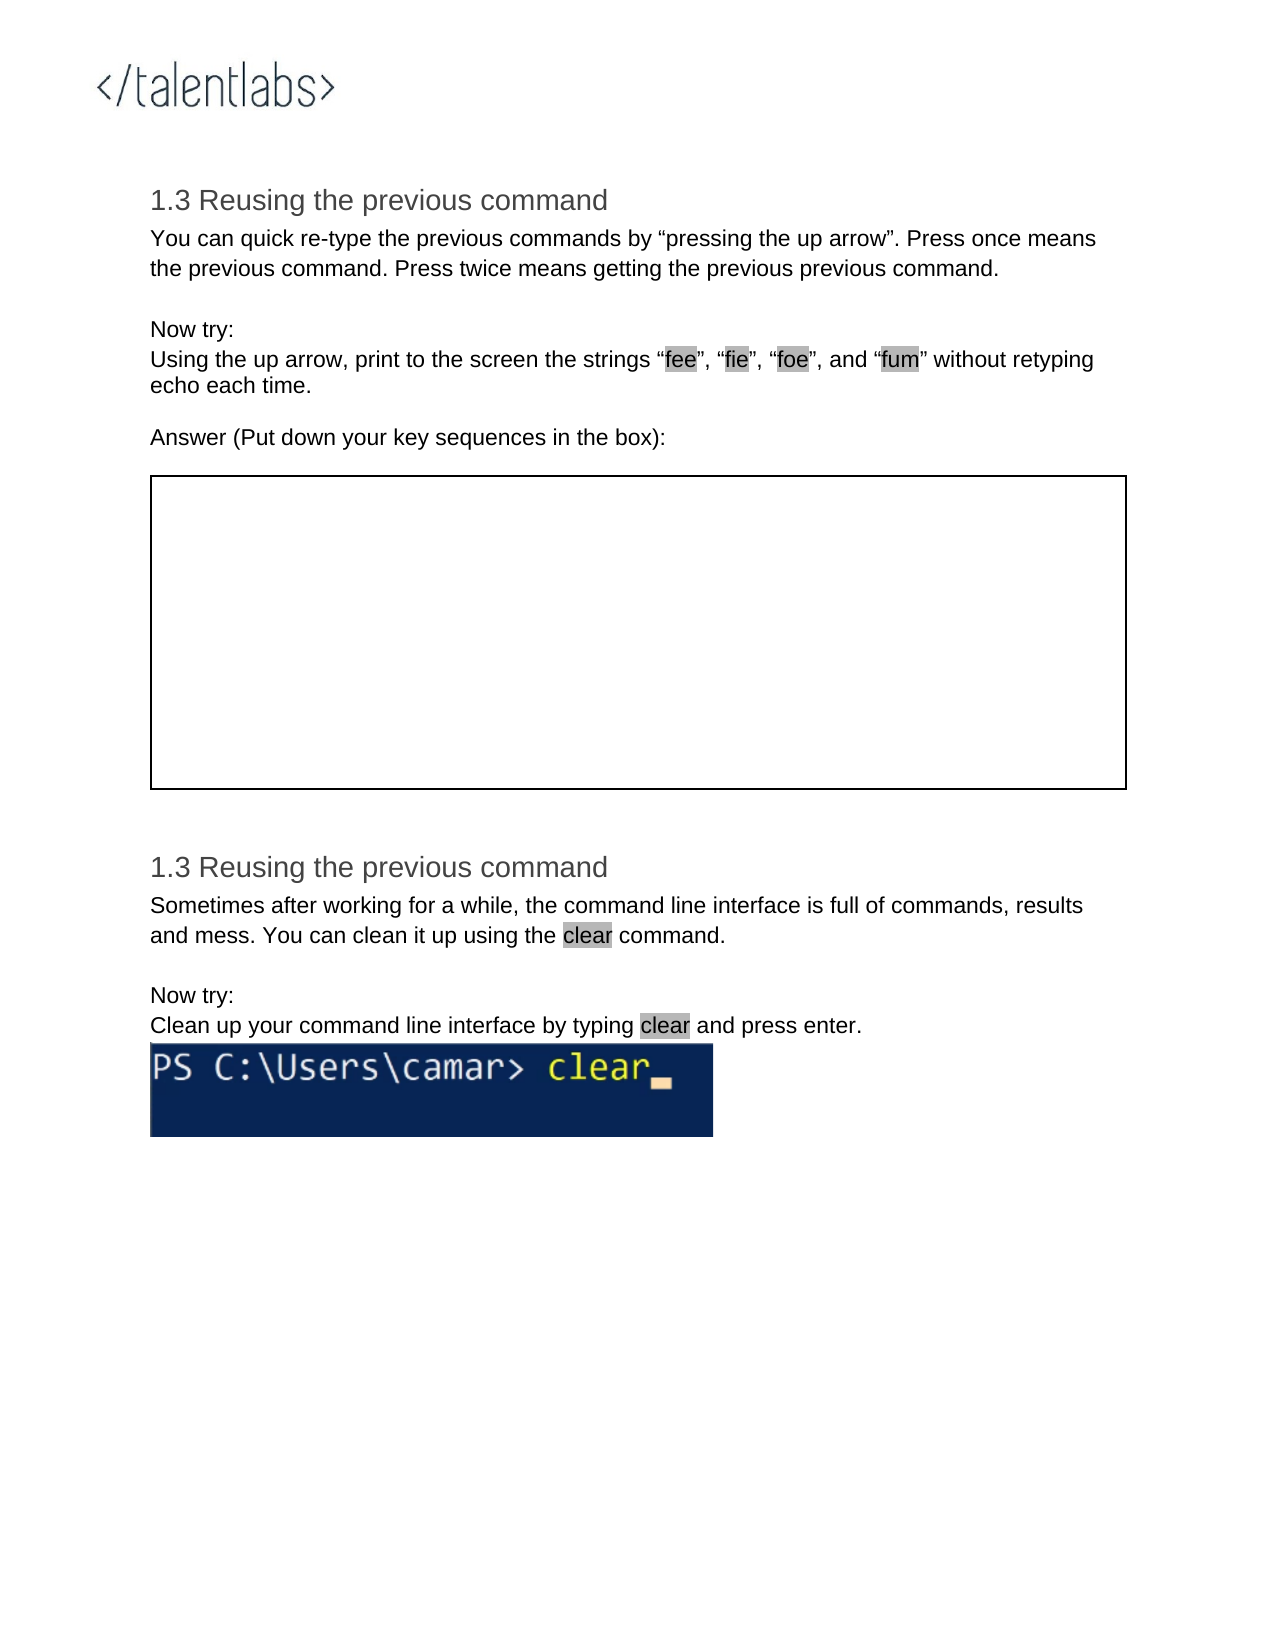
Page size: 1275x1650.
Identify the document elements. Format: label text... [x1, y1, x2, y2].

text Sometimes after working for a while, the command line interface is full of commands, results and mess. You can clean it up using the clear command. [150, 892, 1125, 948]
text Now try: [150, 316, 1125, 342]
subtitle 1.3 Reusing the previous command [150, 183, 1125, 217]
picture [150, 1042, 714, 1137]
subtitle 1.3 Reusing the previous command [150, 850, 1125, 883]
table_header [152, 477, 1125, 788]
picture [79, 43, 358, 116]
text Using the up arrow, print to the screen the strings “fee”, “fie”, “foe”, and “fum” without retyping echo each time. [150, 346, 1125, 399]
text Now try: [150, 982, 1125, 1008]
text Clean up your command line interface by typing clear and press enter. [150, 1012, 1125, 1039]
text You can quick re-type the previous commands by “pressing the up arrow”. Press once means the previous command. Press twice means getting the previous previous command. [150, 225, 1125, 282]
text Answer (Put down your key sequences in the box): [150, 424, 1125, 450]
